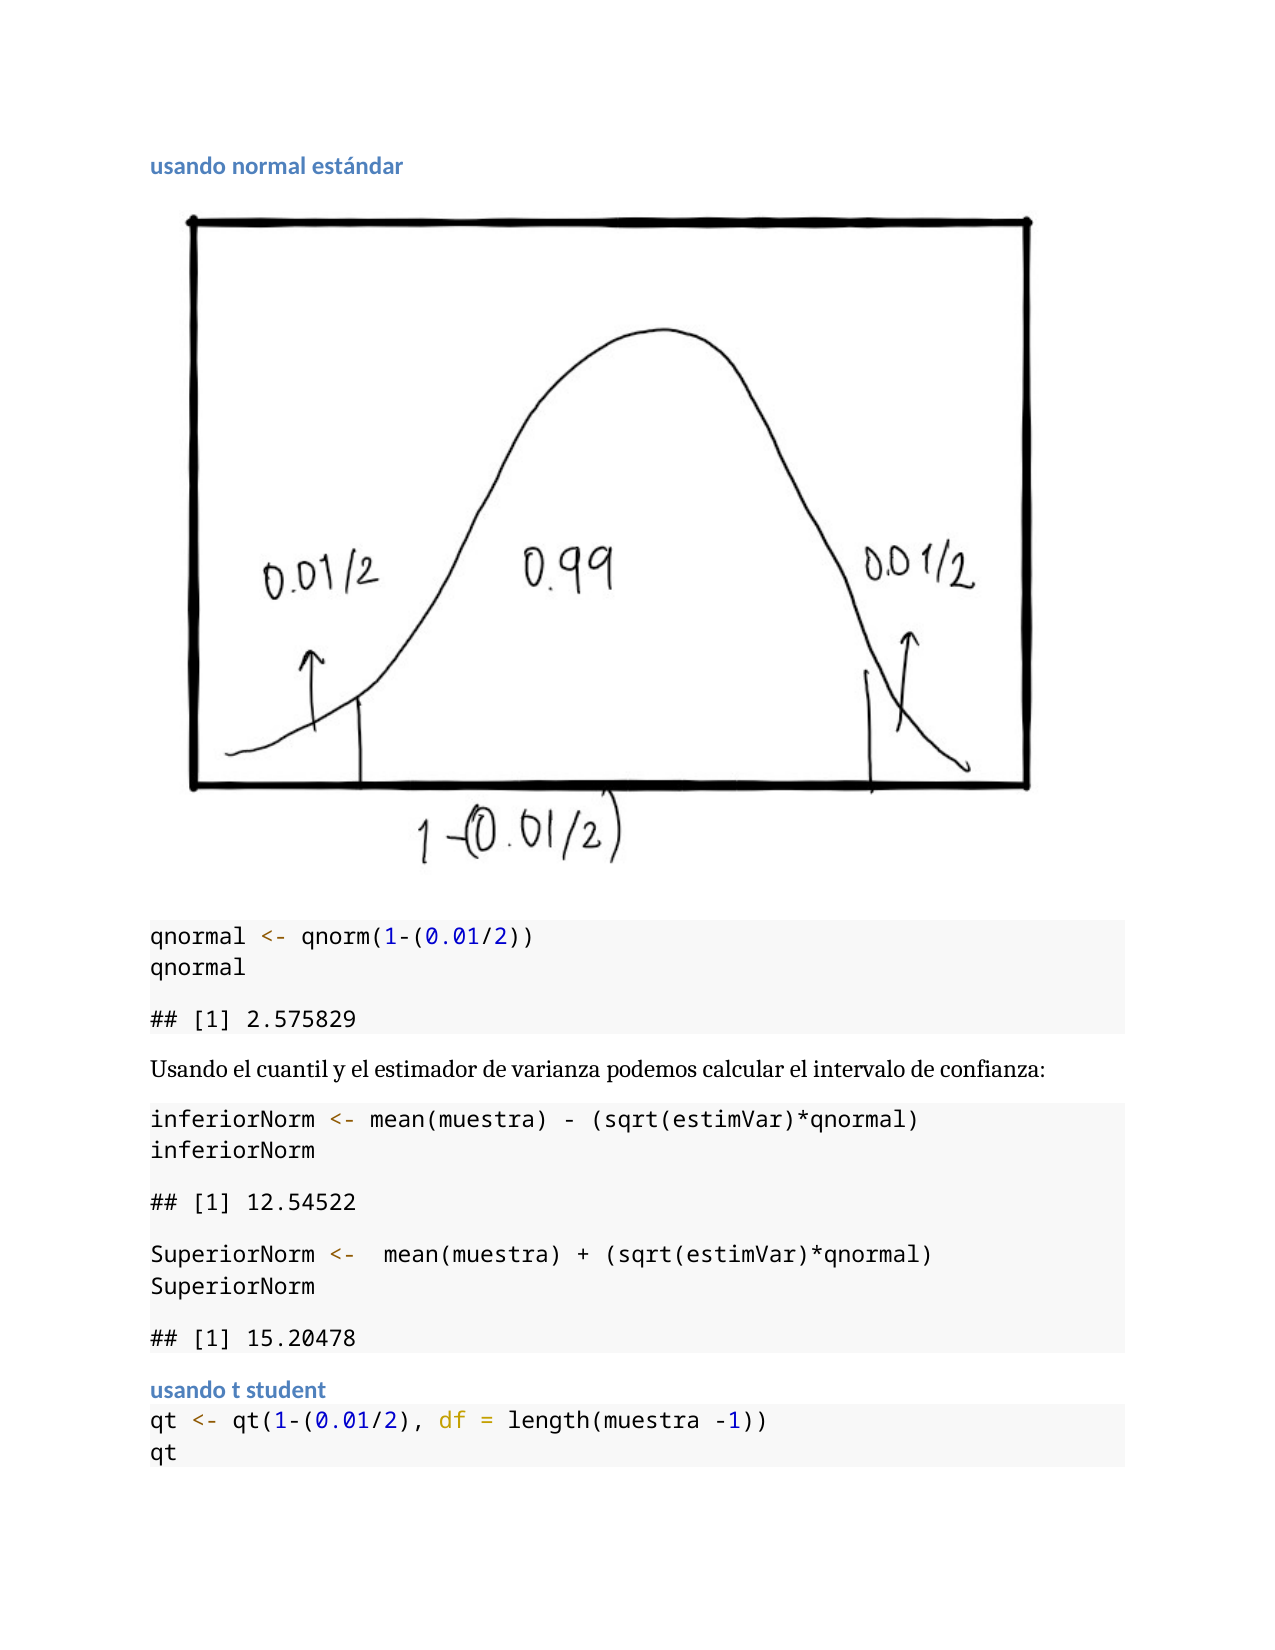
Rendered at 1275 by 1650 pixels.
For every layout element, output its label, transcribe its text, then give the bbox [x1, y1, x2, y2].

text SuperiorNorm <- mean(muestra) + (sqrt(estimVar)*qnormal) SuperiorNorm [150, 1238, 1125, 1301]
text inferiorNorm <- mean(muestra) - (sqrt(estimVar)*qnormal) inferiorNorm [315, 1103, 1125, 1165]
picture [168, 199, 1044, 902]
text qnormal <- qnorm(1-(0.01/2)) qnormal [246, 920, 1125, 982]
text Usando el cuantil y el estimador de varianza podemos calcular el intervalo de confianza: [150, 1055, 1125, 1084]
subtitle usando t student [150, 1374, 1125, 1404]
text ## [1] 2.575829 [150, 1003, 1125, 1034]
text ## [1] 12.54522 [150, 1186, 1125, 1217]
text ## [1] 15.20478 [150, 1322, 1125, 1353]
text qt <- qt(1-(0.01/2), df = length(muestra -1)) qt [177, 1404, 1125, 1467]
subtitle usando normal estándar [150, 150, 1125, 181]
